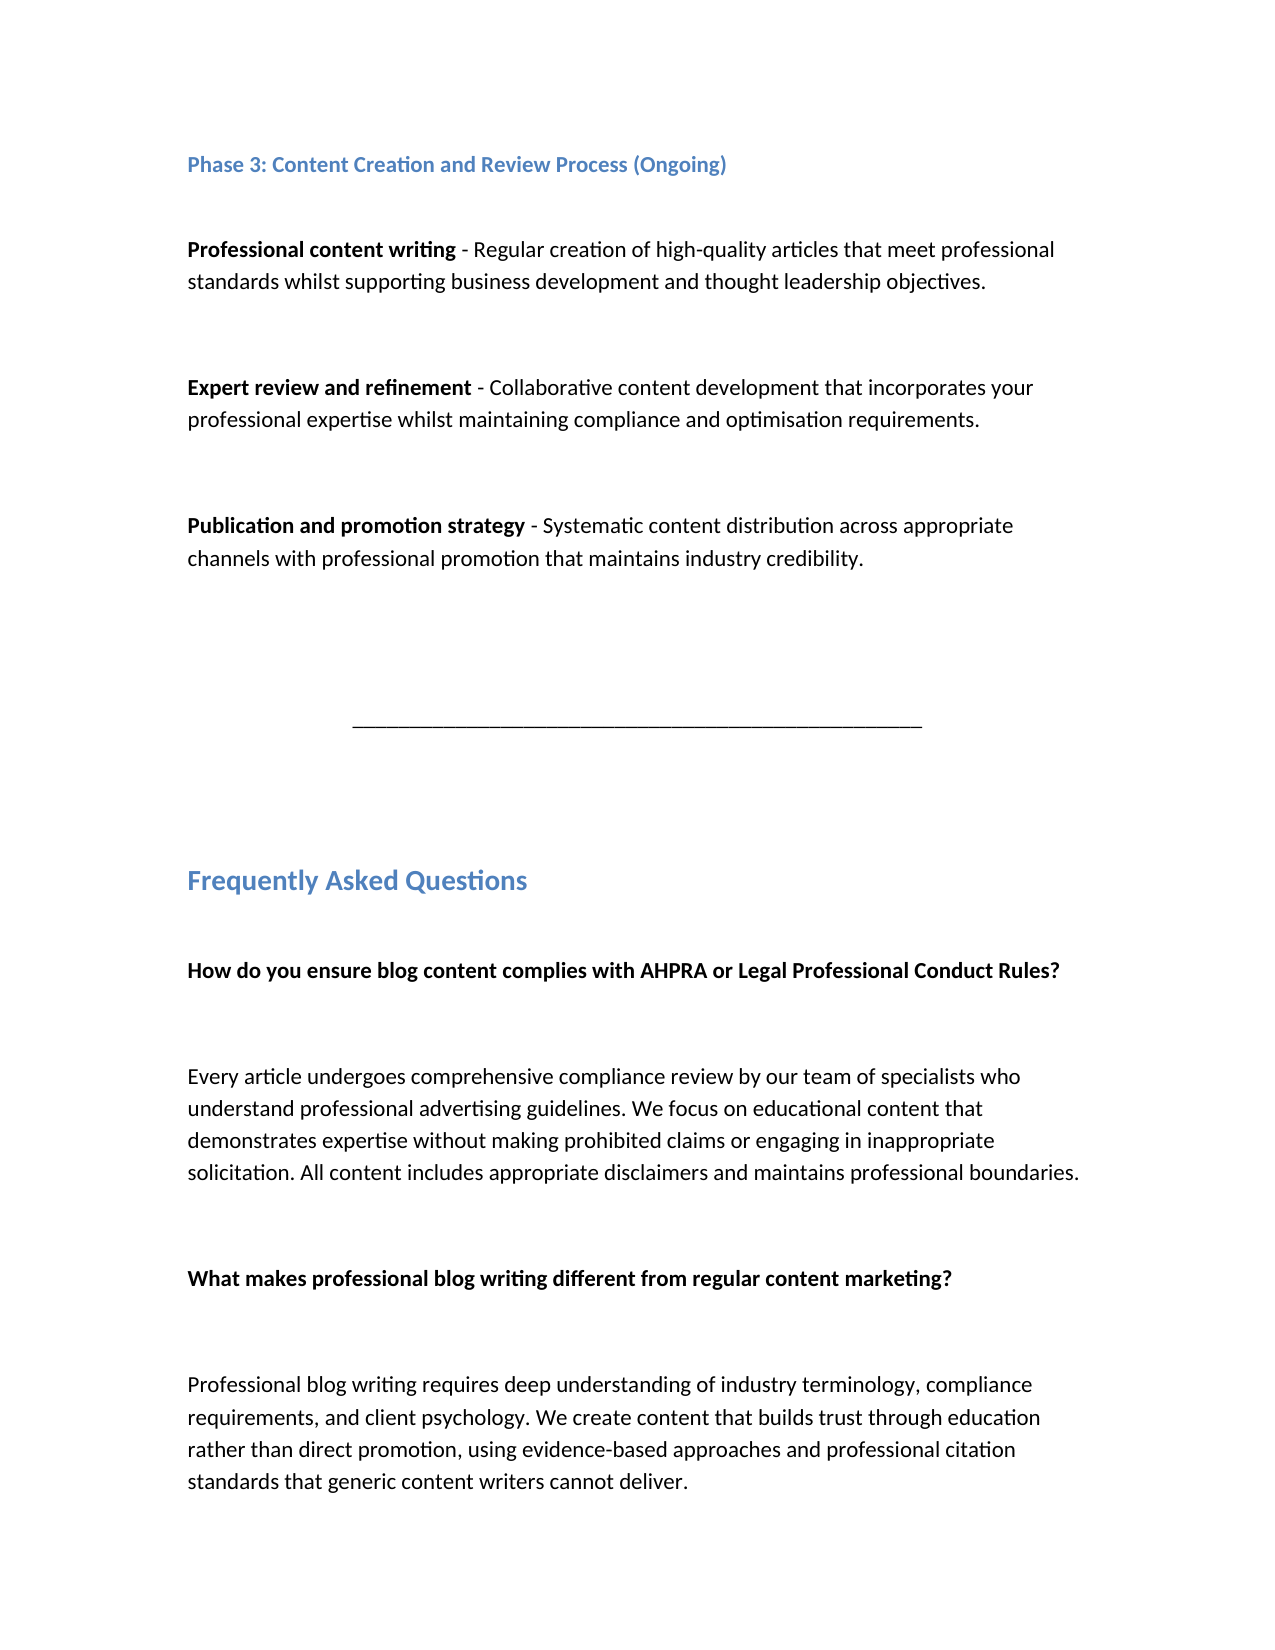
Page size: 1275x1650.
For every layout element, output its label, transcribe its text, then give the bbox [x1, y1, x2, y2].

subtitle Frequently Asked Questions [187, 862, 1087, 898]
text Every article undergoes comprehensive compliance review by our team of specialists who understand professional advertising guidelines. We focus on educational content that demonstrates expertise without making prohibited claims or engaging in inappropriate solicitation. All content includes appropriate disclaimers and maintains professional boundaries. [187, 1062, 1087, 1187]
text __________________________________________________ [187, 703, 1087, 731]
text How do you ensure blog content complies with AHPRA or Legal Professional Conduct Rules? [187, 956, 1087, 984]
text Professional blog writing requires deep understanding of industry terminology, compliance requirements, and client psychology. We create content that builds trust through education rather than direct promotion, using evidence-based approaches and professional citation standards that generic content writers cannot deliver. [187, 1371, 1087, 1495]
text Professional content writing - Regular creation of high-quality articles that meet professional standards whilst supporting business development and thought leadership objectives. [187, 235, 1087, 295]
text Expert review and refinement - Collaborative content development that incorporates your professional expertise whilst maintaining compliance and optimisation requirements. [187, 373, 1087, 434]
text What makes professional blog writing different from regular content marketing? [187, 1264, 1087, 1293]
subtitle Phase 3: Content Creation and Review Process (Ongoing) [187, 150, 1087, 178]
text Publication and promotion strategy - Systematic content distribution across appropriate channels with professional promotion that maintains industry credibility. [187, 512, 1087, 572]
